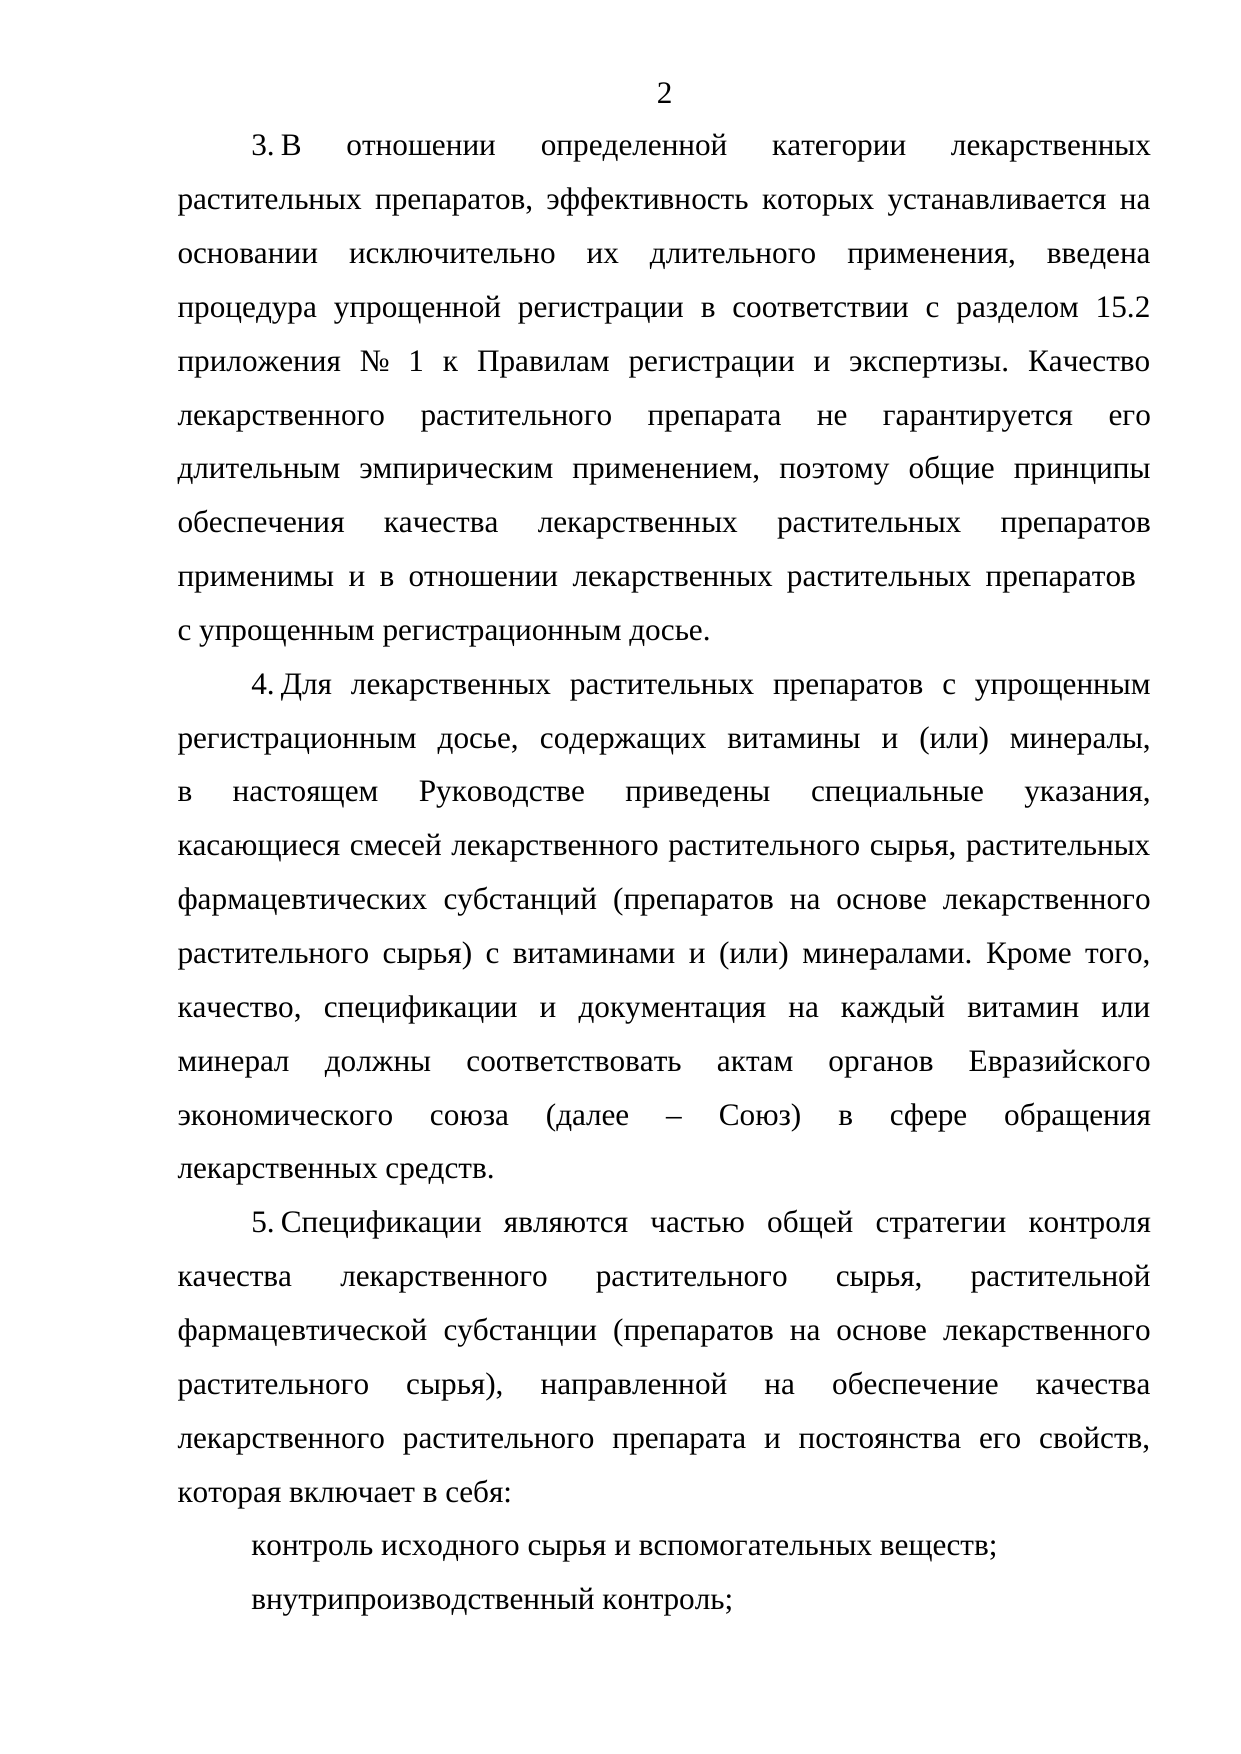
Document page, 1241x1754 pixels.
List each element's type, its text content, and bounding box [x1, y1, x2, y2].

text контроль исходного сырья и вспомогательных веществ; [177, 1527, 1152, 1563]
text внутрипроизводственный контроль; [177, 1581, 1152, 1616]
list Для лекарственных растительных препаратов с упрощенным регистрационным досье, содержащих витамины и (или) минералы, в настоящем Руководстве приведены специальные указания, касающиеся смесей лекарственного растительного сырья, растительных фармацевтических субстанций (препаратов на основе лекарственного растительного сырья) с витаминами и (или) минералами. Кроме того, качество, спецификации и документация на каждый витамин или минерал должны соответствовать актам органов Евразийского экономического союза (далее – Союз) в сфере обращения лекарственных средств. [177, 665, 1152, 1186]
list В отношении определенной категории лекарственных растительных препаратов, эффективность которых устанавливается на основании исключительно их длительного применения, введена процедура упрощенной регистрации в соответствии с разделом 15.2 приложения № 1 к Правилам регистрации и экспертизы. Качество лекарственного растительного препарата не гарантируется его длительным эмпирическим применением, поэтому общие принципы обеспечения качества лекарственных растительных препаратов применимы и в отношении лекарственных растительных препаратов с упрощенным регистрационным досье. [177, 126, 1152, 647]
list Спецификации являются частью общей стратегии контроля качества лекарственного растительного сырья, растительной фармацевтической субстанции (препаратов на основе лекарственного растительного сырья), направленной на обеспечение качества лекарственного растительного препарата и постоянства его свойств, которая включает в себя: [177, 1203, 1152, 1509]
